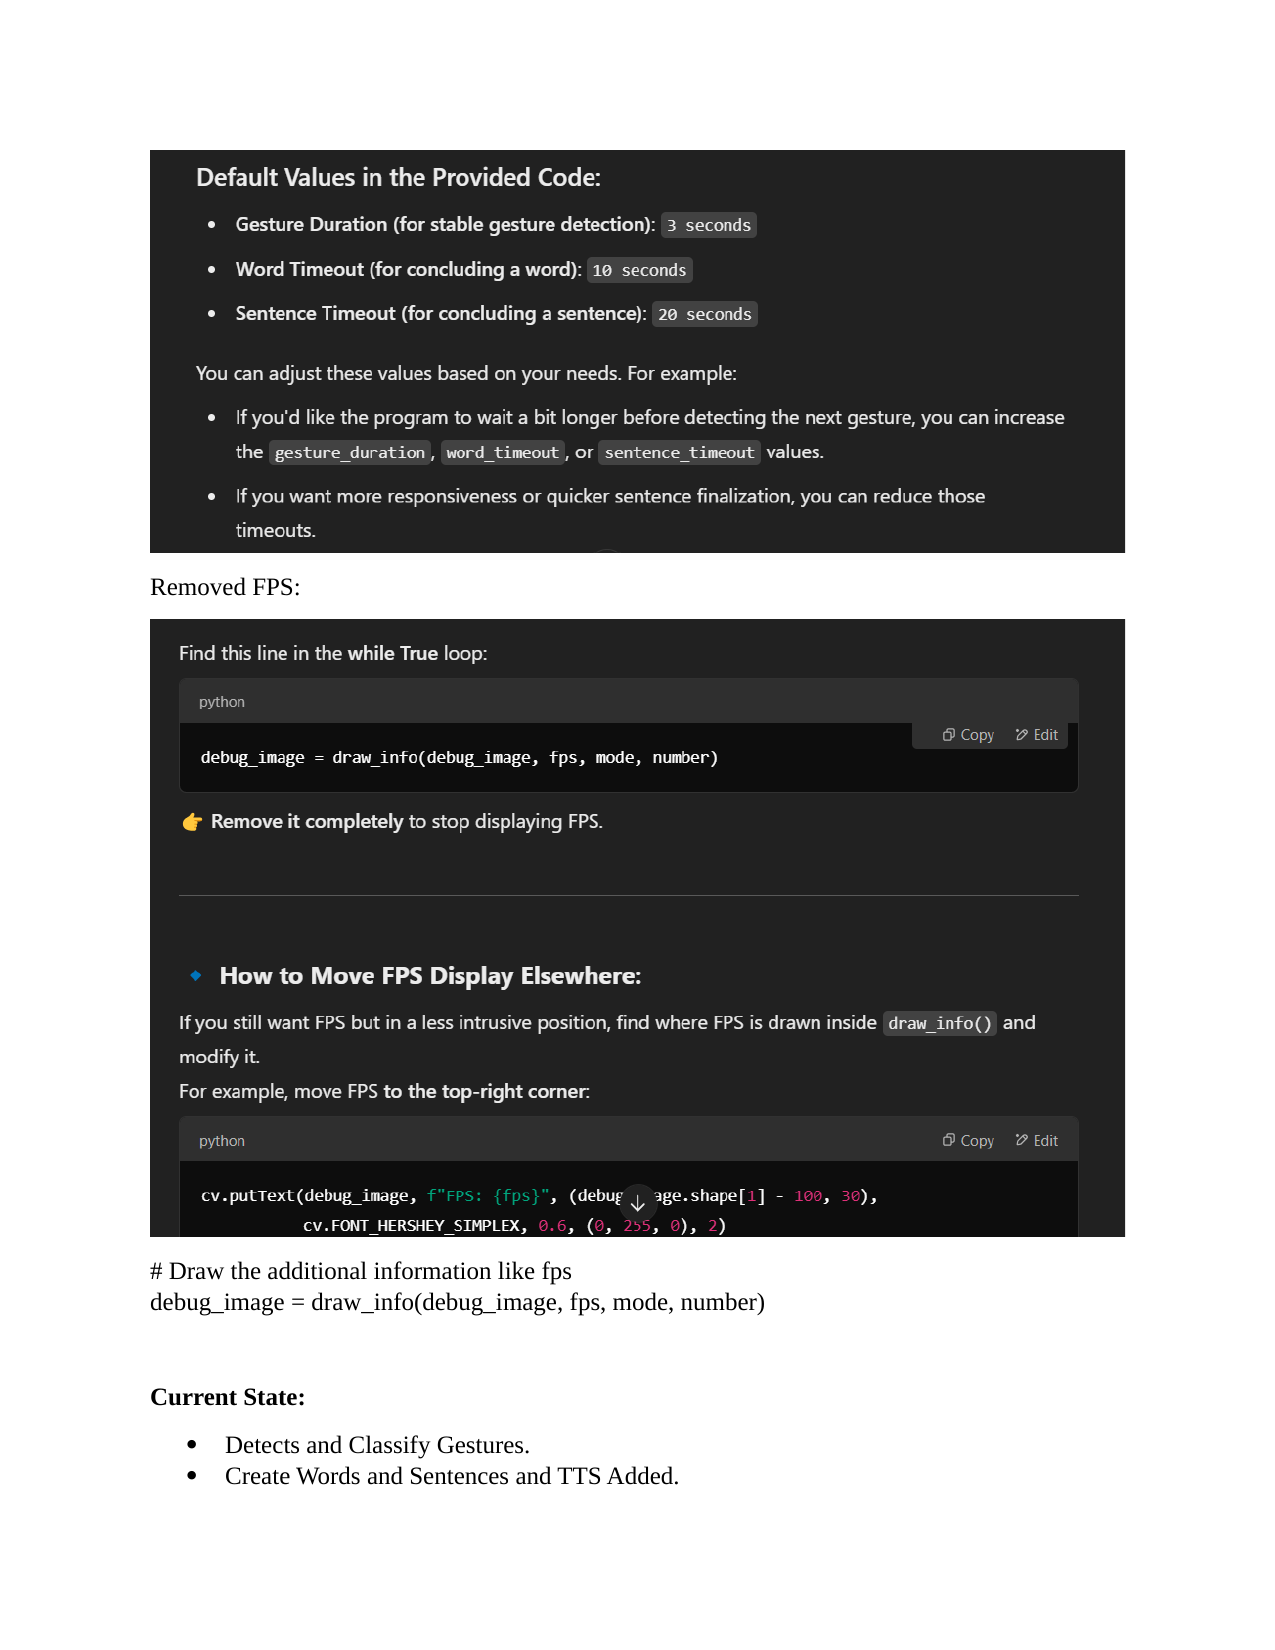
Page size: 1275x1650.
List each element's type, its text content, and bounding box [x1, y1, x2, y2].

list Detects and Classify Gestures. [187, 1430, 1125, 1459]
picture [150, 619, 1125, 1237]
text Current State: [150, 1382, 1125, 1411]
picture [150, 150, 1125, 553]
text Removed FPS: [150, 572, 1125, 600]
list Create Words and Sentences and TTS Added. [187, 1461, 1125, 1490]
text # Draw the additional information like fps debug_image = draw_info(debug_image, fps, mode, number) [150, 1256, 1125, 1316]
